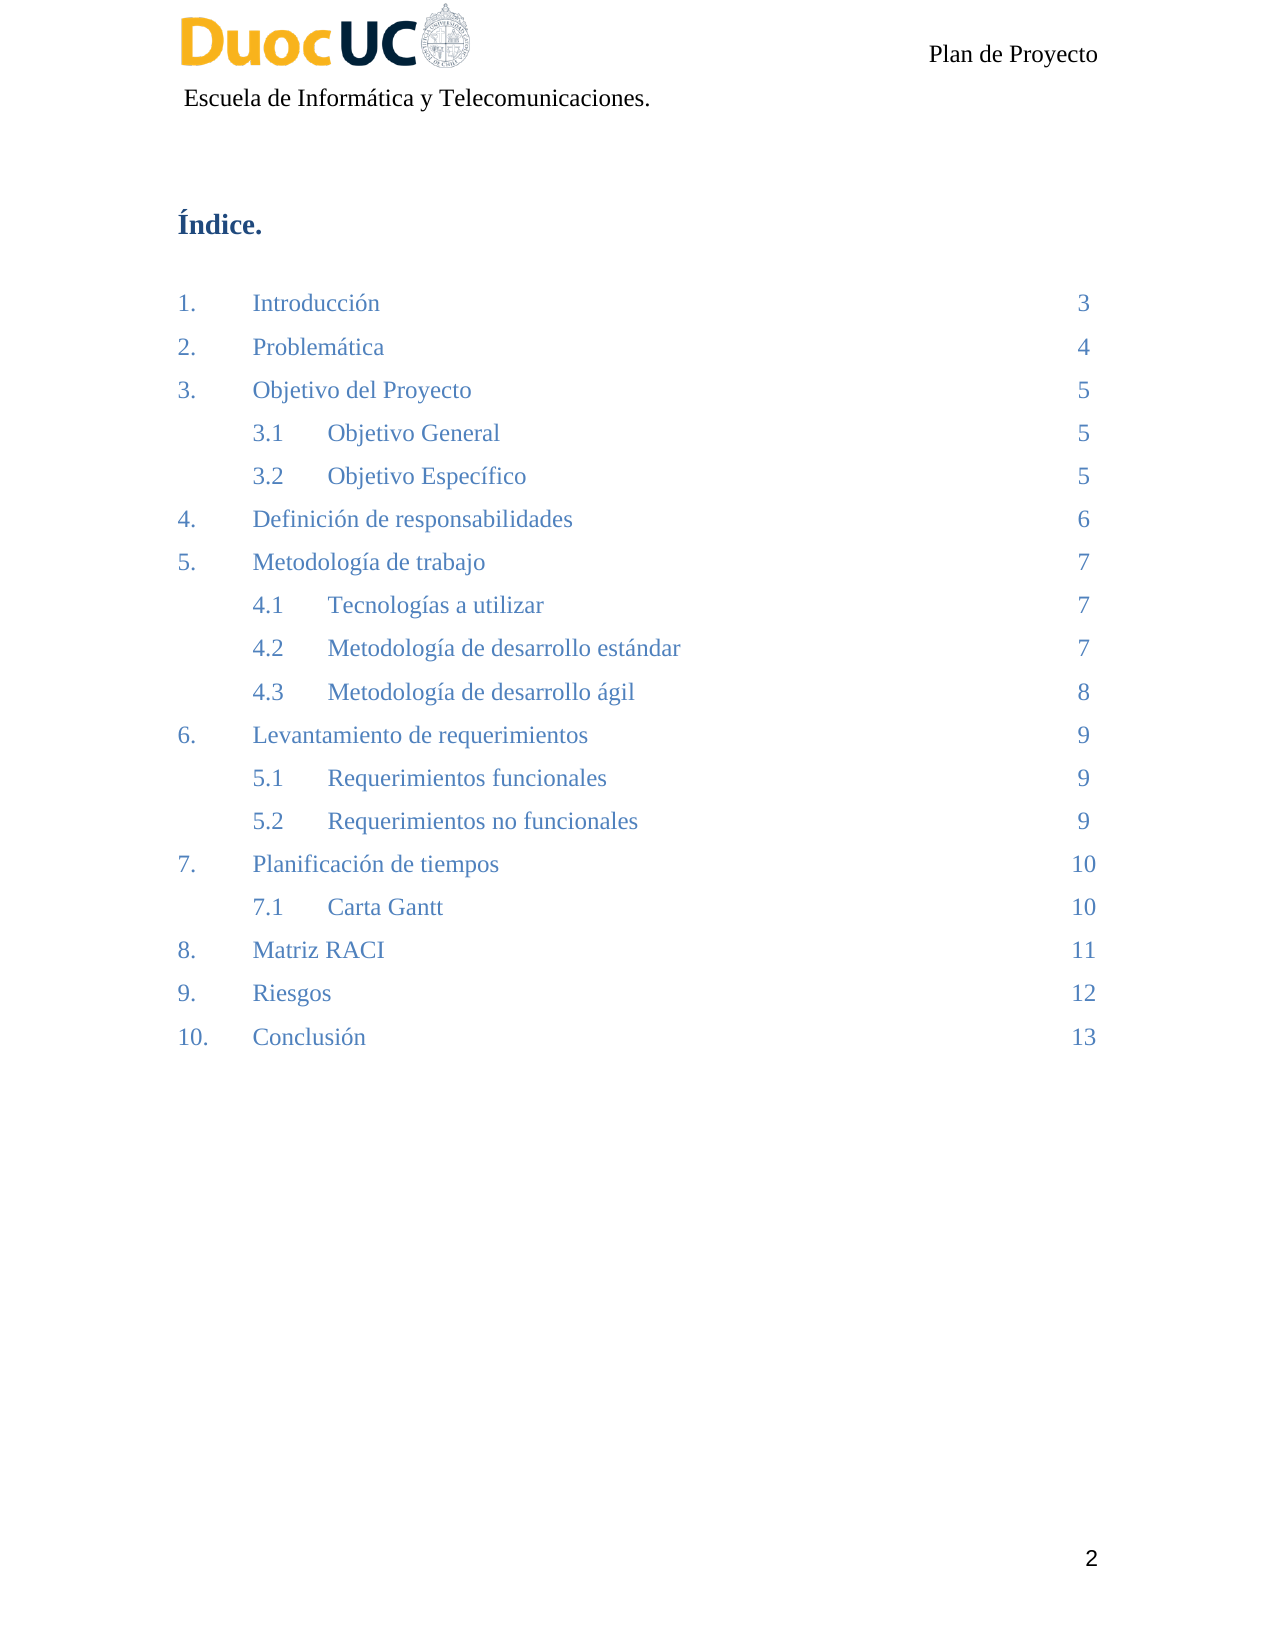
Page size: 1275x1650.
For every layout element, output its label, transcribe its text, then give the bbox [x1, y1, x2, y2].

text 2. Problemática 4 [177, 332, 1098, 360]
text 1. Introducción 3 [177, 288, 1098, 317]
picture [177, 0, 474, 72]
text 4.2 Metodología de desarrollo estándar 7 [177, 633, 1098, 662]
text 9. Riesgos 12 [177, 978, 1098, 1007]
text Índice. [177, 207, 1098, 240]
text 5.1 Requerimientos funcionales 9 [177, 763, 1098, 792]
text 3.1 Objetivo General 5 [177, 418, 1098, 447]
text 3.2 Objetivo Específico 5 [177, 461, 1098, 490]
text 5.2 Requerimientos no funcionales 9 [177, 806, 1098, 835]
text 7.1 Carta Gantt 10 [177, 892, 1098, 921]
text 4.1 Tecnologías a utilizar 7 [177, 590, 1098, 619]
text 3. Objetivo del Proyecto 5 [177, 375, 1098, 403]
text 7. Planificación de tiempos 10 [177, 849, 1098, 878]
text 8. Matriz RACI 11 [177, 935, 1098, 964]
text 10. Conclusión 13 [177, 1022, 1098, 1050]
text 4. Definición de responsabilidades 6 [177, 504, 1098, 533]
text 5. Metodología de trabajo 7 [177, 547, 1098, 576]
text 4.3 Metodología de desarrollo ágil 8 [177, 677, 1098, 705]
text 6. Levantamiento de requerimientos 9 [177, 720, 1098, 748]
